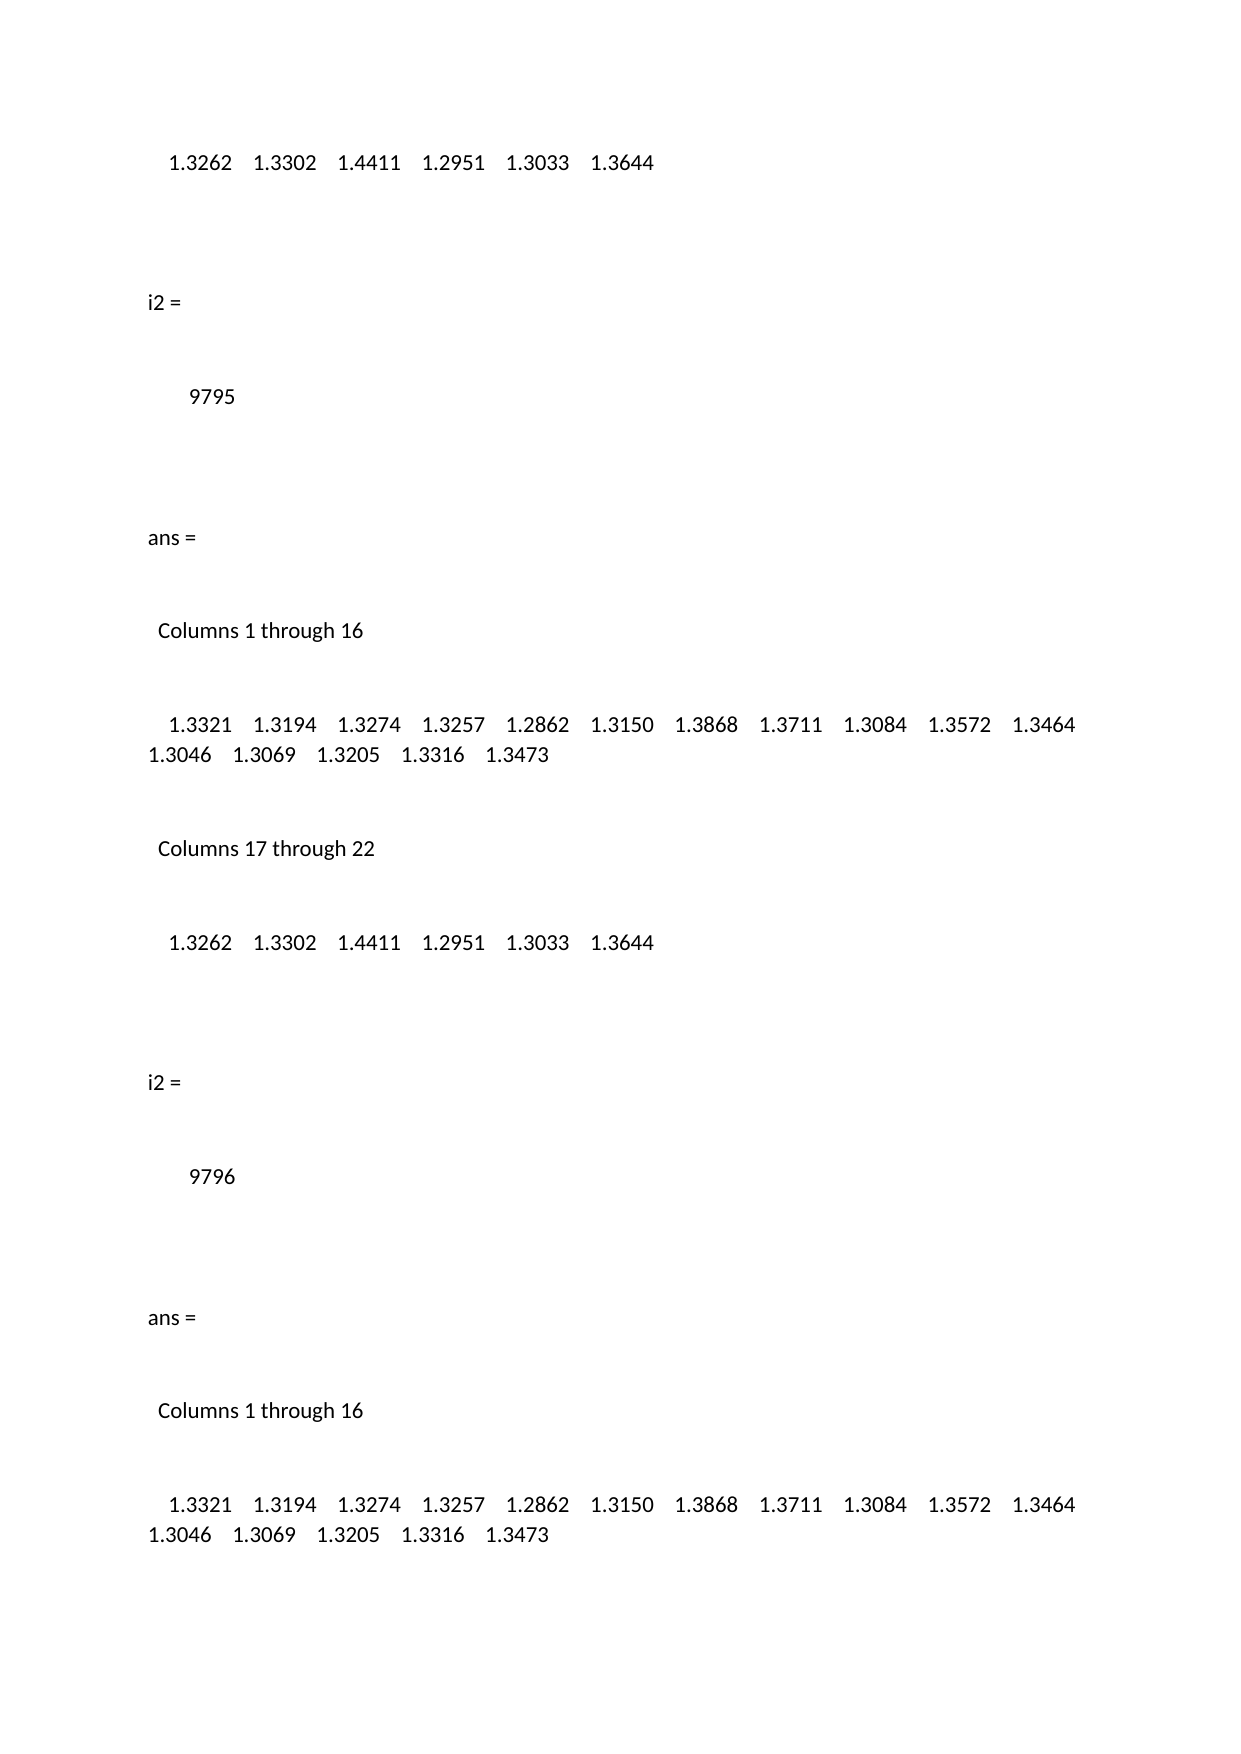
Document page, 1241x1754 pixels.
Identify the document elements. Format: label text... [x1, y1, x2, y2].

text i2 = [148, 288, 1093, 316]
text Columns 17 through 22 [148, 834, 1093, 862]
text ans = [148, 523, 1093, 551]
text 1.3321 1.3194 1.3274 1.3257 1.2862 1.3150 1.3868 1.3711 1.3084 1.3572 1.3464 1.3046 1.3069 1.3205 1.3316 1.3473 [148, 710, 1093, 768]
text Columns 1 through 16 [148, 1397, 1093, 1424]
text 1.3262 1.3302 1.4411 1.2951 1.3033 1.3644 [148, 928, 1093, 956]
text i2 = [148, 1068, 1093, 1096]
text 9795 [148, 382, 1093, 410]
text 1.3321 1.3194 1.3274 1.3257 1.2862 1.3150 1.3868 1.3711 1.3084 1.3572 1.3464 1.3046 1.3069 1.3205 1.3316 1.3473 [148, 1490, 1093, 1548]
text 9796 [148, 1162, 1093, 1190]
text ans = [148, 1303, 1093, 1331]
text Columns 1 through 16 [148, 616, 1093, 644]
text 1.3262 1.3302 1.4411 1.2951 1.3033 1.3644 [148, 148, 1093, 176]
